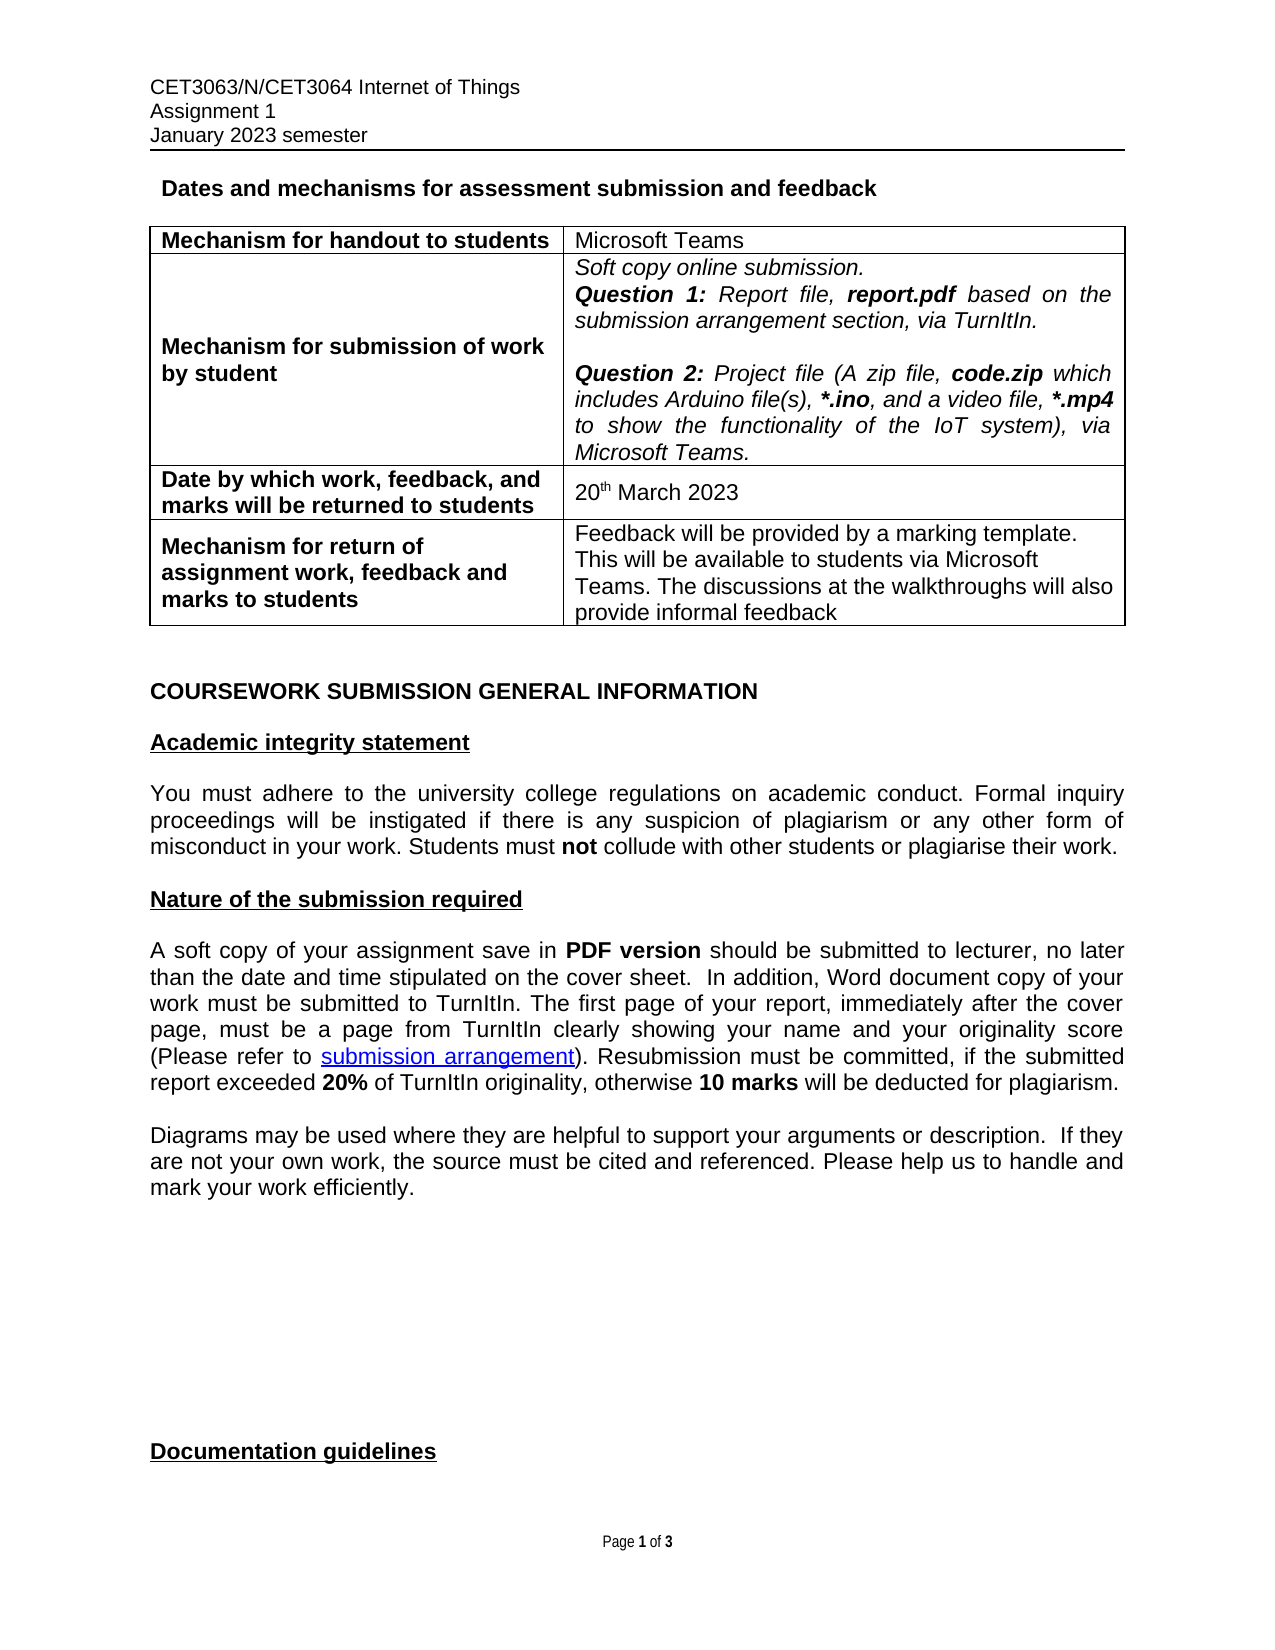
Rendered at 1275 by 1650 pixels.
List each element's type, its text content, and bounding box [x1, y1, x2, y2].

table_cell Microsoft Teams [564, 227, 1124, 253]
table_cell Soft copy online submission. Question 1: Report file, report.pdf based on the submission arrangement section, via TurnItIn. Question 2: Project file (A zip file, code.zip which includes Arduino file(s), *.ino, and a video file, *.mp4 to show the functionality of the IoT system), via Microsoft Teams. [564, 254, 1124, 465]
table_cell Feedback will be provided by a marking template. This will be available to students via Microsoft Teams. The discussions at the walkthroughs will also provide informal feedback [564, 520, 1124, 625]
text A soft copy of your assignment save in PDF version should be submitted to lecturer, no later than the date and time stipulated on the cover sheet. In addition, Word document copy of your work must be submitted to TurnItIn. The first page of your report, immediately after the cover page, must be a page from TurnItIn clearly showing your name and your originality score (Please refer to submission arrangement). Resubmission must be committed, if the submitted report exceeded 20% of TurnItIn originality, otherwise 10 marks will be deducted for plagiarism. [150, 937, 1125, 1095]
table_cell Mechanism for submission of work by student [151, 254, 563, 465]
table_cell Mechanism for handout to students [151, 227, 563, 253]
subtitle Nature of the submission required [150, 886, 1125, 912]
table_cell 20th March 2023 [564, 466, 1124, 519]
text Diagrams may be used where they are helpful to support your arguments or description. If they are not your own work, the source must be cited and referenced. Please help us to handle and mark your work efficiently. [150, 1122, 1125, 1201]
text You must adhere to the university college regulations on academic conduct. Formal inquiry proceedings will be instigated if there is any suspicion of plagiarism or any other form of misconduct in your work. Students must not collude with other students or plagiarise their work. [150, 780, 1125, 859]
table_cell Mechanism for return of assignment work, feedback and marks to students [151, 520, 563, 625]
subtitle COURSEWORK SUBMISSION GENERAL INFORMATION [150, 678, 1125, 704]
subtitle Academic integrity statement [150, 729, 1125, 755]
table_cell Date by which work, feedback, and marks will be returned to students [151, 466, 563, 519]
subtitle Documentation guidelines [150, 1438, 1125, 1464]
table_header Dates and mechanisms for assessment submission and feedback [150, 175, 1125, 226]
